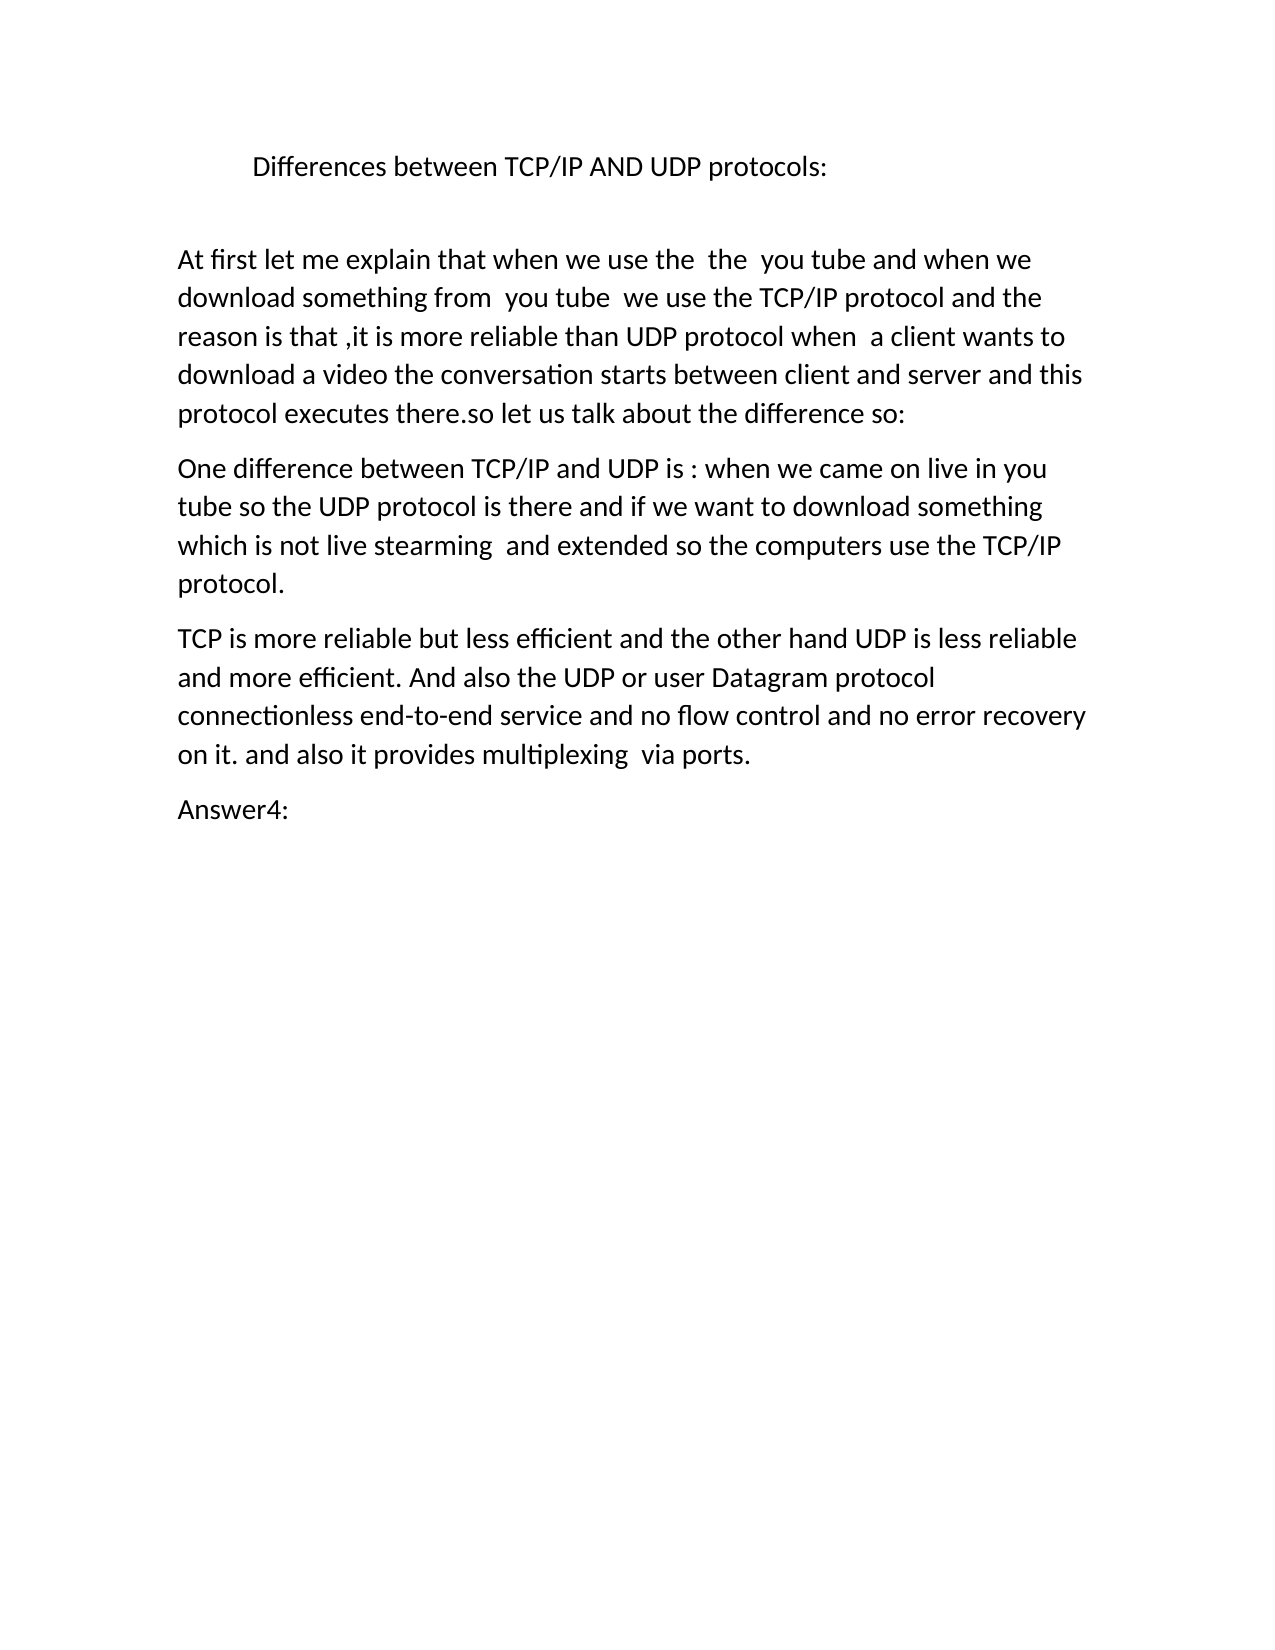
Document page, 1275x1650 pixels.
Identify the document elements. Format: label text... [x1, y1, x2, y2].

text One difference between TCP/IP and UDP is : when we came on live in you tube so the UDP protocol is there and if we want to download something which is not live stearming and extended so the computers use the TCP/IP protocol. [177, 450, 1098, 601]
text Answer4: [177, 791, 1098, 826]
text TCP is more reliable but less efficient and the other hand UDP is less reliable and more efficient. And also the UDP or user Datagram protocol connectionless end-to-end service and no flow control and no error recovery on it. and also it provides multiplexing via ports. [177, 620, 1098, 771]
list Differences between TCP/IP AND UDP protocols: [252, 148, 1098, 183]
text At first let me explain that when we use the the you tube and when we download something from you tube we use the TCP/IP protocol and the reason is that ,it is more reliable than UDP protocol when a client wants to download a video the conversation starts between client and server and this protocol executes there.so let us talk about the difference so: [177, 241, 1098, 431]
